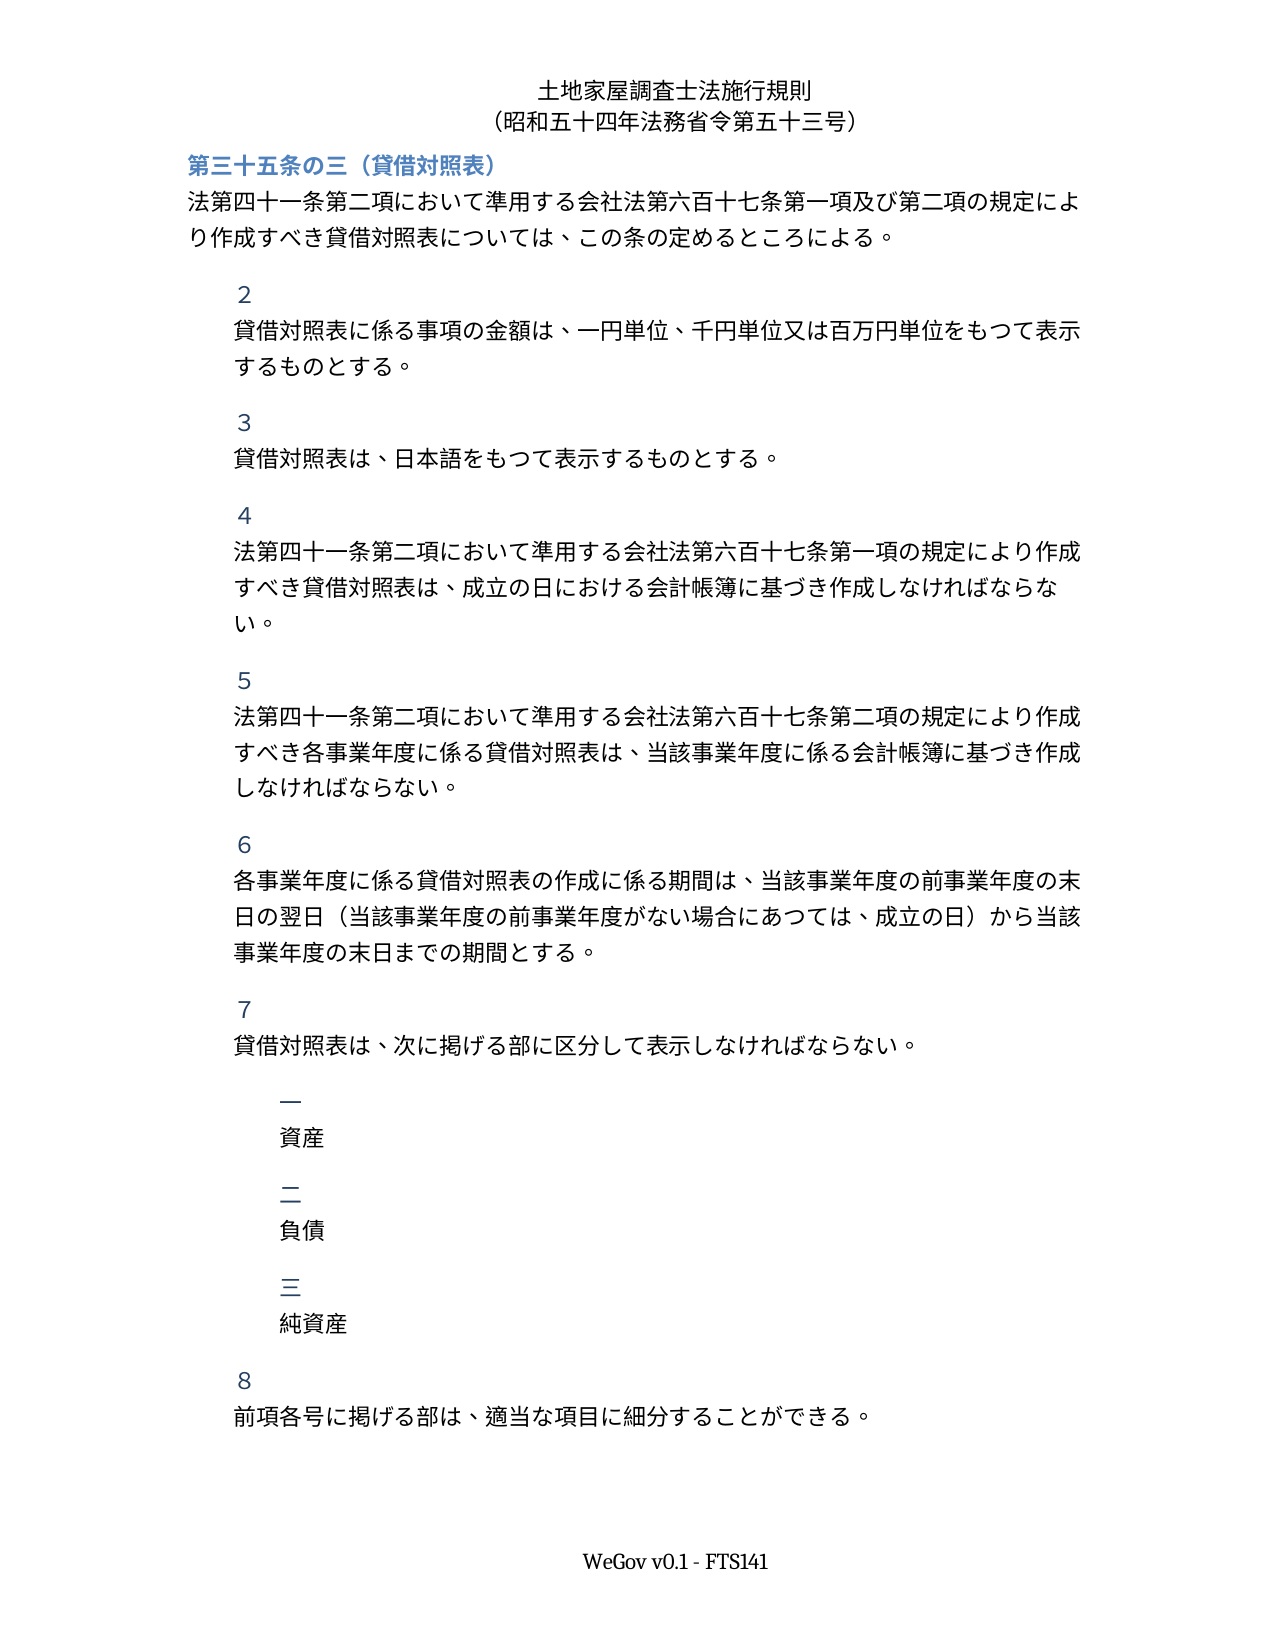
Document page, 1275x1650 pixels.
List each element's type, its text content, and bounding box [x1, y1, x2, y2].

subtitle ２ [233, 279, 1087, 310]
subtitle 第三十五条の三（貸借対照表） [187, 150, 1087, 181]
text 負債 [279, 1215, 1087, 1246]
text 貸借対照表は、日本語をもつて表示するものとする。 [233, 443, 1087, 474]
subtitle ３ [233, 407, 1087, 438]
text 法第四十一条第二項において準用する会社法第六百十七条第一項及び第二項の規定により作成すべき貸借対照表については、この条の定めるところによる。 [187, 186, 1087, 253]
subtitle ５ [233, 664, 1087, 696]
text 法第四十一条第二項において準用する会社法第六百十七条第二項の規定により作成すべき各事業年度に係る貸借対照表は、当該事業年度に係る会計帳簿に基づき作成しなければならない。 [233, 701, 1087, 804]
text 貸借対照表に係る事項の金額は、一円単位、千円単位又は百万円単位をもつて表示するものとする。 [233, 314, 1087, 382]
subtitle 三 [279, 1272, 1087, 1303]
text 各事業年度に係る貸借対照表の作成に係る期間は、当該事業年度の前事業年度の末日の翌日（当該事業年度の前事業年度がない場合にあつては、成立の日）から当該事業年度の末日までの期間とする。 [233, 865, 1087, 968]
text 法第四十一条第二項において準用する会社法第六百十七条第一項の規定により作成すべき貸借対照表は、成立の日における会計帳簿に基づき作成しなければならない。 [233, 536, 1087, 639]
subtitle ６ [233, 829, 1087, 860]
subtitle ７ [233, 994, 1087, 1025]
text 資産 [279, 1122, 1087, 1154]
subtitle 二 [279, 1179, 1087, 1210]
subtitle ８ [233, 1364, 1087, 1396]
subtitle ４ [233, 500, 1087, 531]
subtitle 一 [279, 1086, 1087, 1118]
text 貸借対照表は、次に掲げる部に区分して表示しなければならない。 [233, 1030, 1087, 1061]
text 純資産 [279, 1308, 1087, 1339]
text 前項各号に掲げる部は、適当な項目に細分することができる。 [233, 1401, 1087, 1432]
